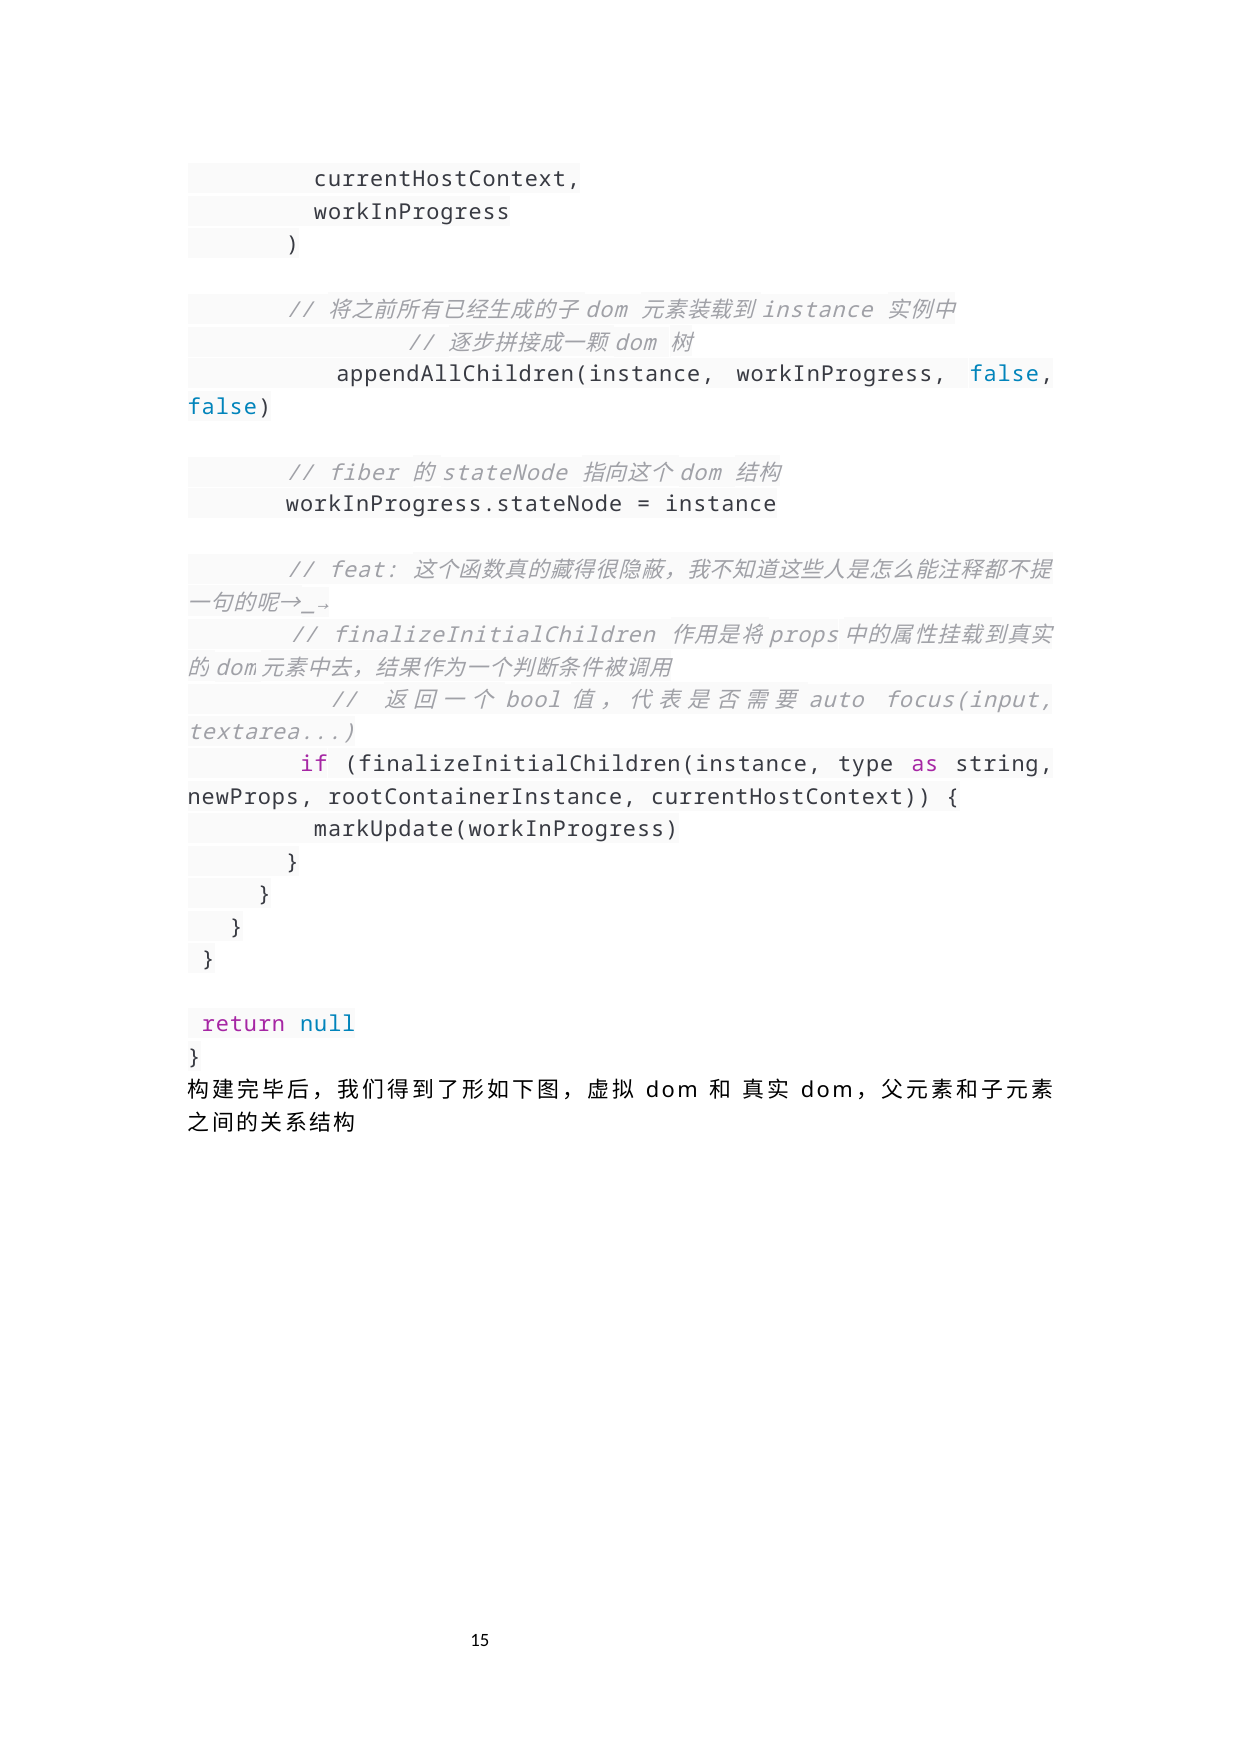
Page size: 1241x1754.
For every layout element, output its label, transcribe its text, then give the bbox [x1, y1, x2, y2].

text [187, 162, 1053, 1072]
text 构建完毕后，我们得到了形如下图，虚拟 dom 和 真实 dom，父元素和子元素之间的关系结构 [187, 1072, 1053, 1137]
